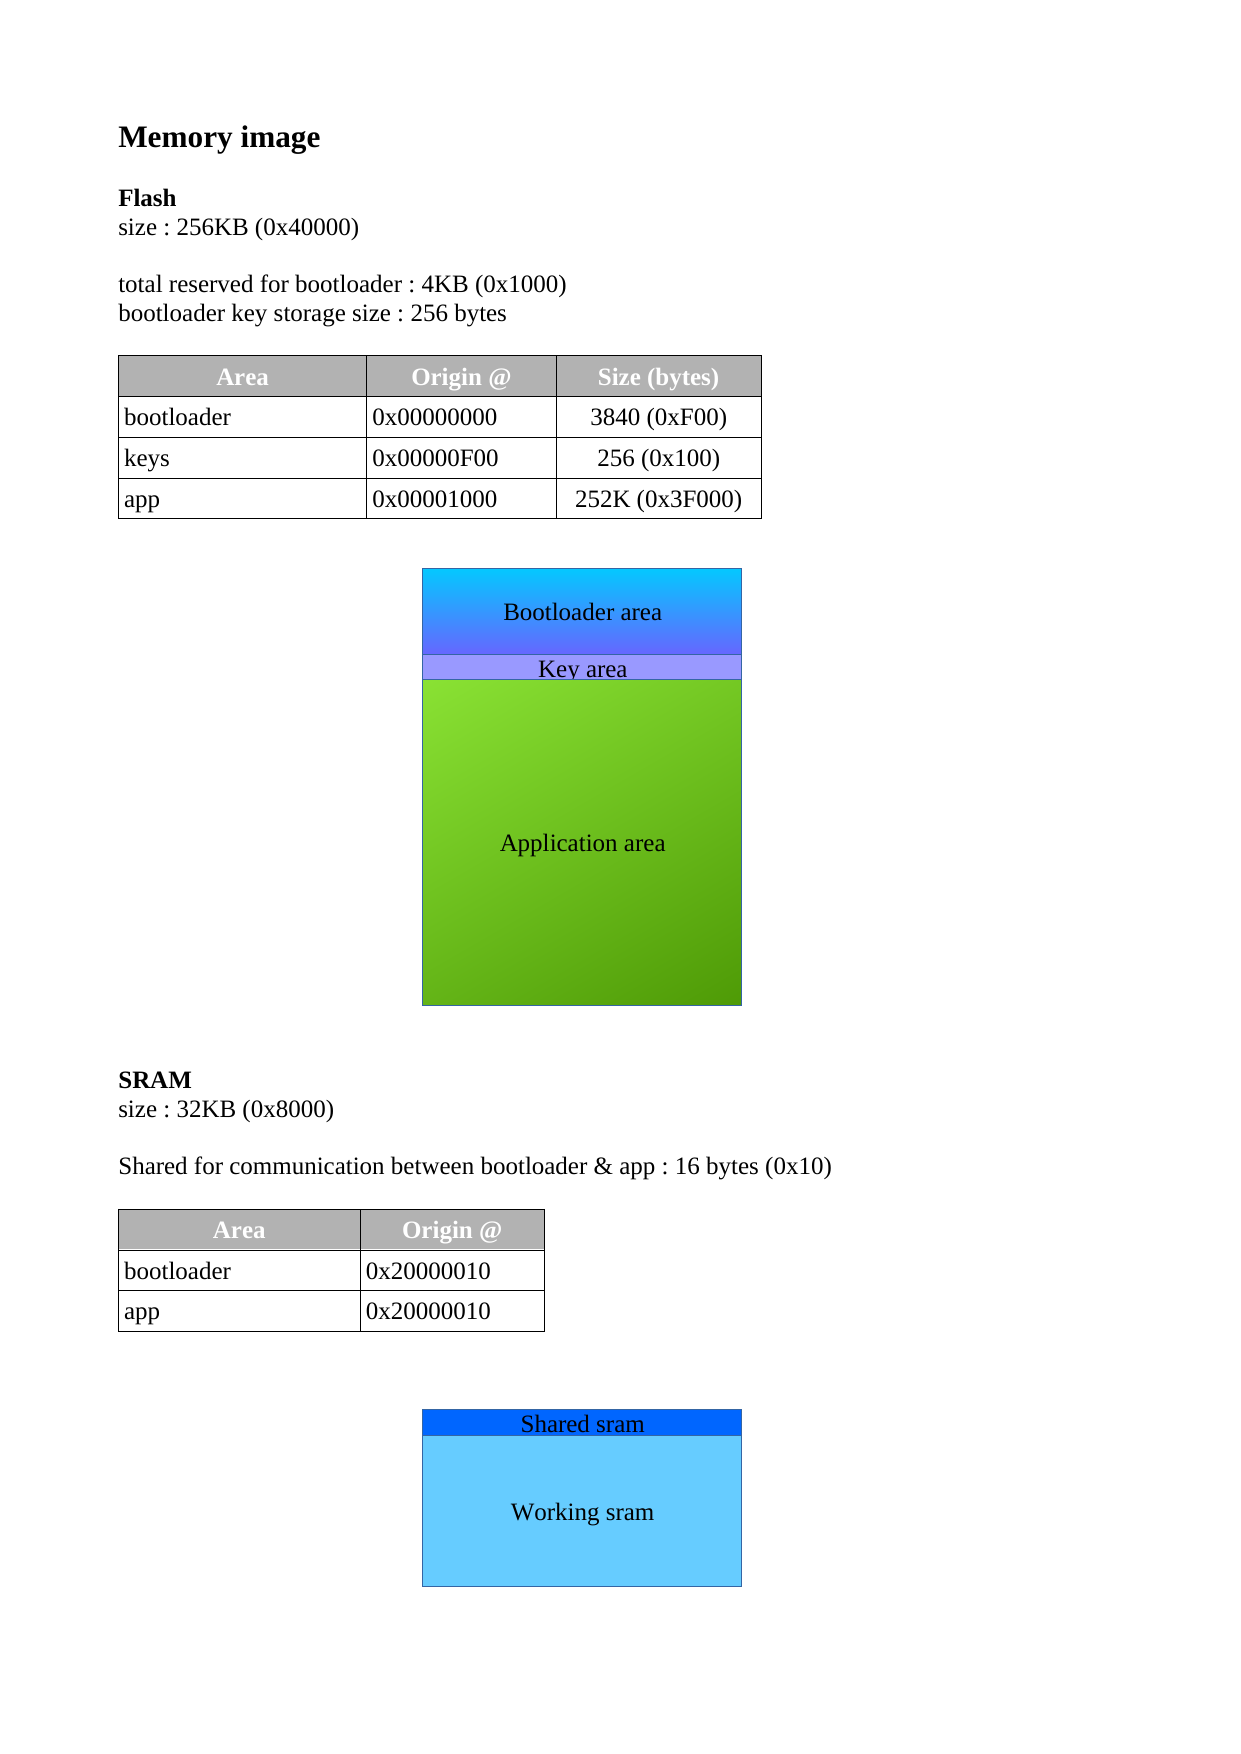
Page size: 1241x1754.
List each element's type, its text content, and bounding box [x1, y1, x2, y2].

text size : 256KB (0x40000) [118, 212, 1122, 240]
table_cell 0x20000010 [361, 1251, 544, 1290]
table_header Area [119, 1210, 360, 1249]
table_cell app [119, 1291, 360, 1331]
table_cell bootloader [119, 397, 366, 437]
table_cell 0x20000010 [361, 1291, 544, 1331]
text Flash [118, 183, 1122, 212]
table_cell 0x00000000 [367, 397, 556, 437]
table_cell 3840 (0xF00) [557, 397, 761, 437]
table_cell 252K (0x3F000) [557, 479, 761, 518]
table_cell 0x00001000 [367, 479, 556, 518]
text size : 32KB (0x8000) [118, 1094, 1122, 1122]
table_cell 256 (0x100) [557, 438, 761, 477]
table_header Size (bytes) [557, 356, 761, 396]
table_cell app [119, 479, 366, 518]
table_cell 0x00000F00 [367, 438, 556, 477]
table_cell bootloader [119, 1251, 360, 1290]
table_header Area [119, 356, 366, 396]
table_header Origin @ [367, 356, 556, 396]
text Shared for communication between bootloader & app : 16 bytes (0x10) [118, 1151, 1122, 1180]
text total reserved for bootloader : 4KB (0x1000) [118, 269, 1122, 298]
table_cell keys [119, 438, 366, 477]
text SRAM [118, 1065, 1122, 1094]
table_header Origin @ [361, 1210, 544, 1249]
text Memory image [118, 118, 1122, 154]
text bootloader key storage size : 256 bytes [118, 298, 1122, 327]
